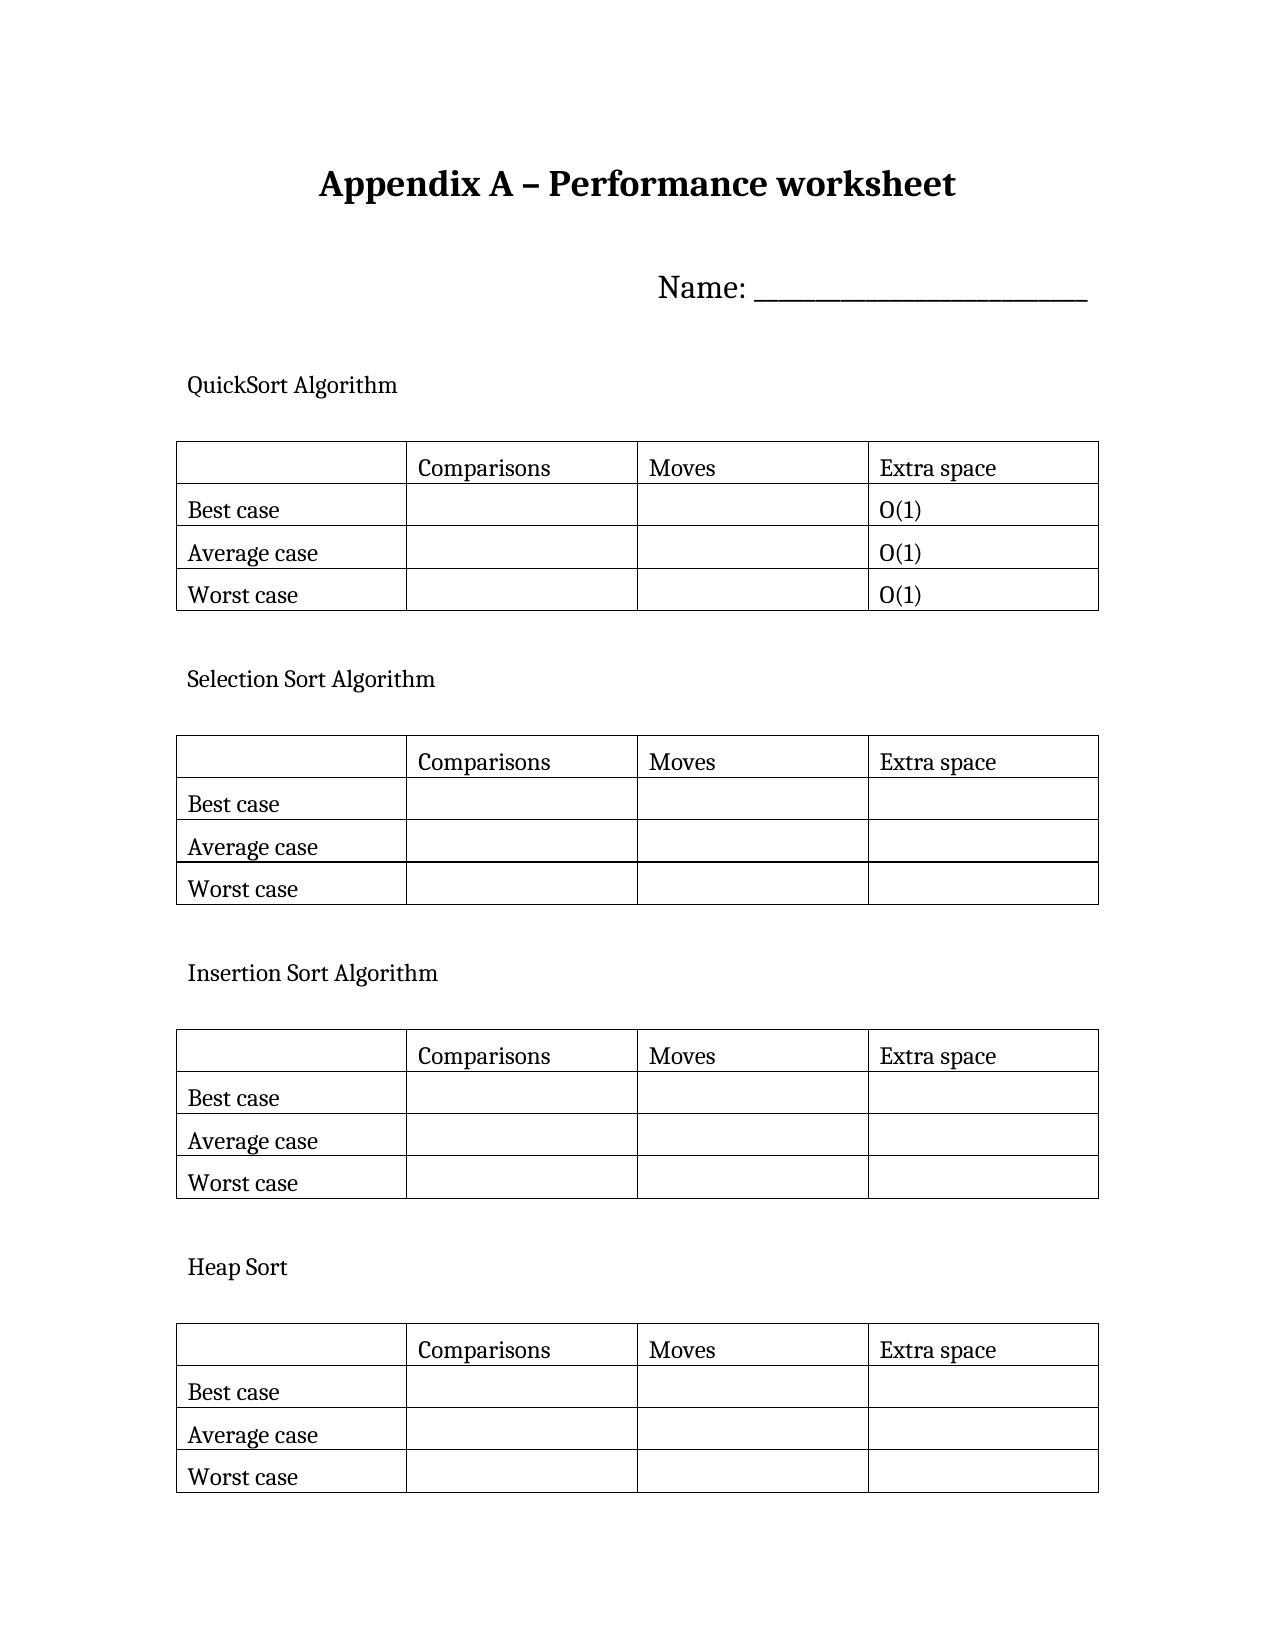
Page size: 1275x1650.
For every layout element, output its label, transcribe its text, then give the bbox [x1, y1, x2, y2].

table_cell [869, 1156, 1098, 1198]
table_cell Best case [177, 1366, 406, 1407]
table_cell [407, 863, 637, 904]
table_header [177, 736, 406, 777]
table_header Comparisons [407, 1030, 637, 1071]
table_cell Worst case [177, 863, 406, 904]
table_header [177, 1324, 406, 1365]
text Name: ___________________________ [187, 269, 1087, 307]
table_cell Best case [177, 484, 406, 525]
table_cell Average case [177, 526, 406, 567]
table_cell [638, 1156, 868, 1198]
table_cell Worst case [177, 1450, 406, 1492]
table_cell Worst case [177, 1156, 406, 1198]
table_cell [638, 1450, 868, 1492]
table_header Extra space [869, 442, 1098, 483]
table_cell Best case [177, 1072, 406, 1113]
table_header Moves [638, 442, 868, 483]
table_cell [407, 1450, 637, 1492]
table_cell [407, 1072, 637, 1113]
table_header Extra space [869, 736, 1098, 777]
table_cell O(1) [869, 484, 1098, 525]
table_cell [638, 1072, 868, 1113]
table_cell [407, 569, 637, 610]
table_cell [869, 1114, 1098, 1155]
table_cell [638, 1408, 868, 1449]
table_cell [407, 484, 637, 525]
table_cell [638, 484, 868, 525]
table_cell [638, 820, 868, 861]
table_cell [638, 1366, 868, 1407]
table_cell Average case [177, 1408, 406, 1449]
table_header [177, 442, 406, 483]
table_cell [638, 569, 868, 610]
table_cell [638, 1114, 868, 1155]
text Selection Sort Algorithm [187, 664, 1087, 693]
table_header Comparisons [407, 442, 637, 483]
table_header Moves [638, 736, 868, 777]
table_cell [407, 1156, 637, 1198]
table_header Moves [638, 1324, 868, 1365]
table_cell [869, 1408, 1098, 1449]
table_cell [407, 526, 637, 567]
table_cell [638, 863, 868, 904]
table_header Comparisons [407, 1324, 637, 1365]
table_cell [869, 820, 1098, 861]
table_cell O(1) [869, 526, 1098, 567]
table_cell [638, 778, 868, 819]
table_cell Average case [177, 820, 406, 861]
table_header Extra space [869, 1324, 1098, 1365]
table_cell [407, 778, 637, 819]
table_cell Worst case [177, 569, 406, 610]
table_cell [869, 778, 1098, 819]
table_cell Average case [177, 1114, 406, 1155]
table_cell [869, 1450, 1098, 1492]
table_header Extra space [869, 1030, 1098, 1071]
text Appendix A – Performance worksheet [187, 162, 1087, 206]
table_cell [869, 1072, 1098, 1113]
table_cell [869, 1366, 1098, 1407]
table_header Moves [638, 1030, 868, 1071]
table_cell [407, 1408, 637, 1449]
text Heap Sort [187, 1252, 1087, 1281]
text Insertion Sort Algorithm [187, 958, 1087, 987]
table_cell [407, 820, 637, 861]
table_header [177, 1030, 406, 1071]
table_header Comparisons [407, 736, 637, 777]
table_cell Best case [177, 778, 406, 819]
table_cell [407, 1366, 637, 1407]
table_cell [869, 863, 1098, 904]
table_cell [407, 1114, 637, 1155]
table_cell O(1) [869, 569, 1098, 610]
text QuickSort Algorithm [187, 371, 1087, 399]
table_cell [638, 526, 868, 567]
